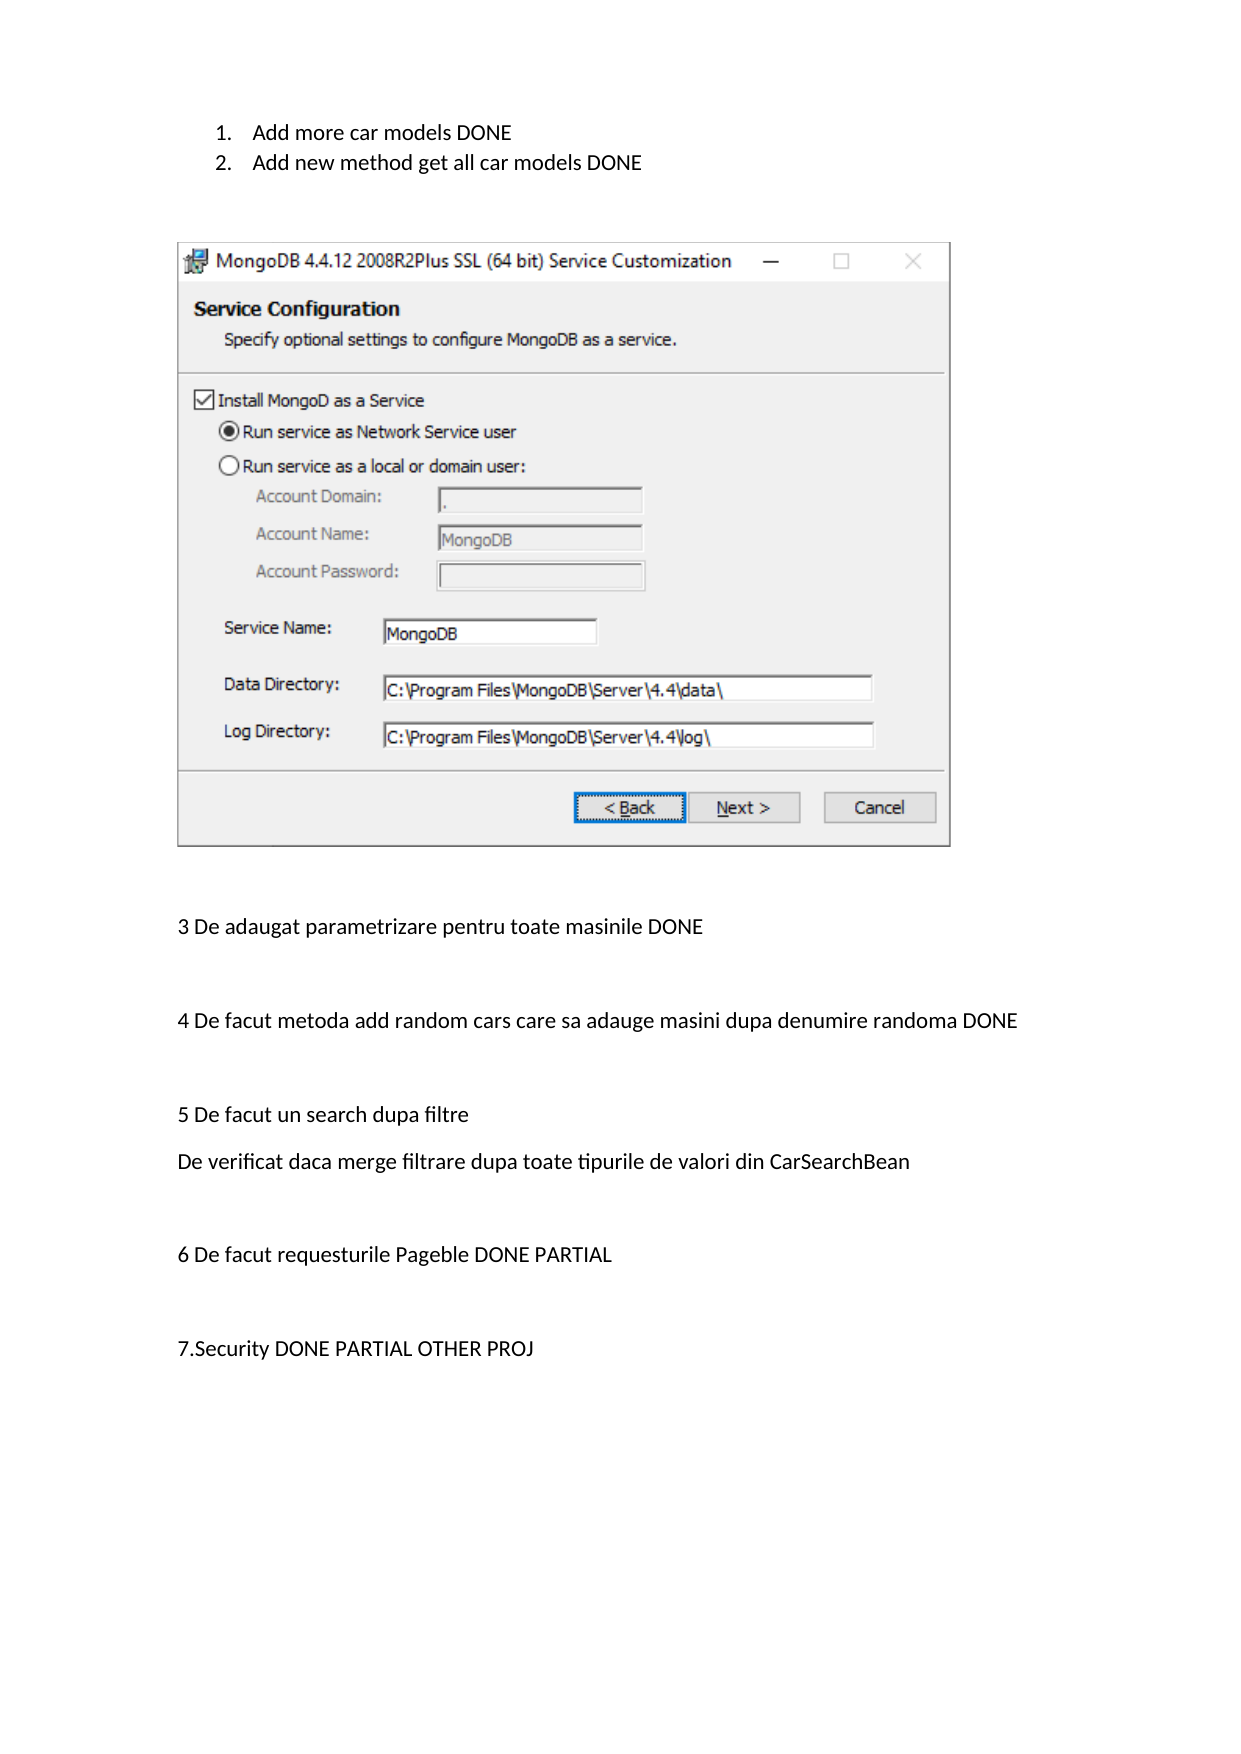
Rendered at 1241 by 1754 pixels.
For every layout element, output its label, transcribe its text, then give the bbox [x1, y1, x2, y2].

picture [177, 242, 951, 847]
text 7.Security DONE PARTIAL OTHER PROJ [177, 1334, 1152, 1362]
list Add new method get all car models DONE [215, 148, 1152, 176]
text 5 De facut un search dupa filtre [177, 1100, 1152, 1128]
text 6 De facut requesturile Pageble DONE PARTIAL [177, 1241, 1152, 1269]
list Add more car models DONE [215, 118, 1152, 146]
text De verificat daca merge filtrare dupa toate tipurile de valori din CarSearchBean [177, 1147, 1152, 1175]
text 3 De adaugat parametrizare pentru toate masinile DONE [177, 912, 1152, 941]
text 4 De facut metoda add random cars care sa adauge masini dupa denumire randoma DONE [177, 1006, 1152, 1034]
